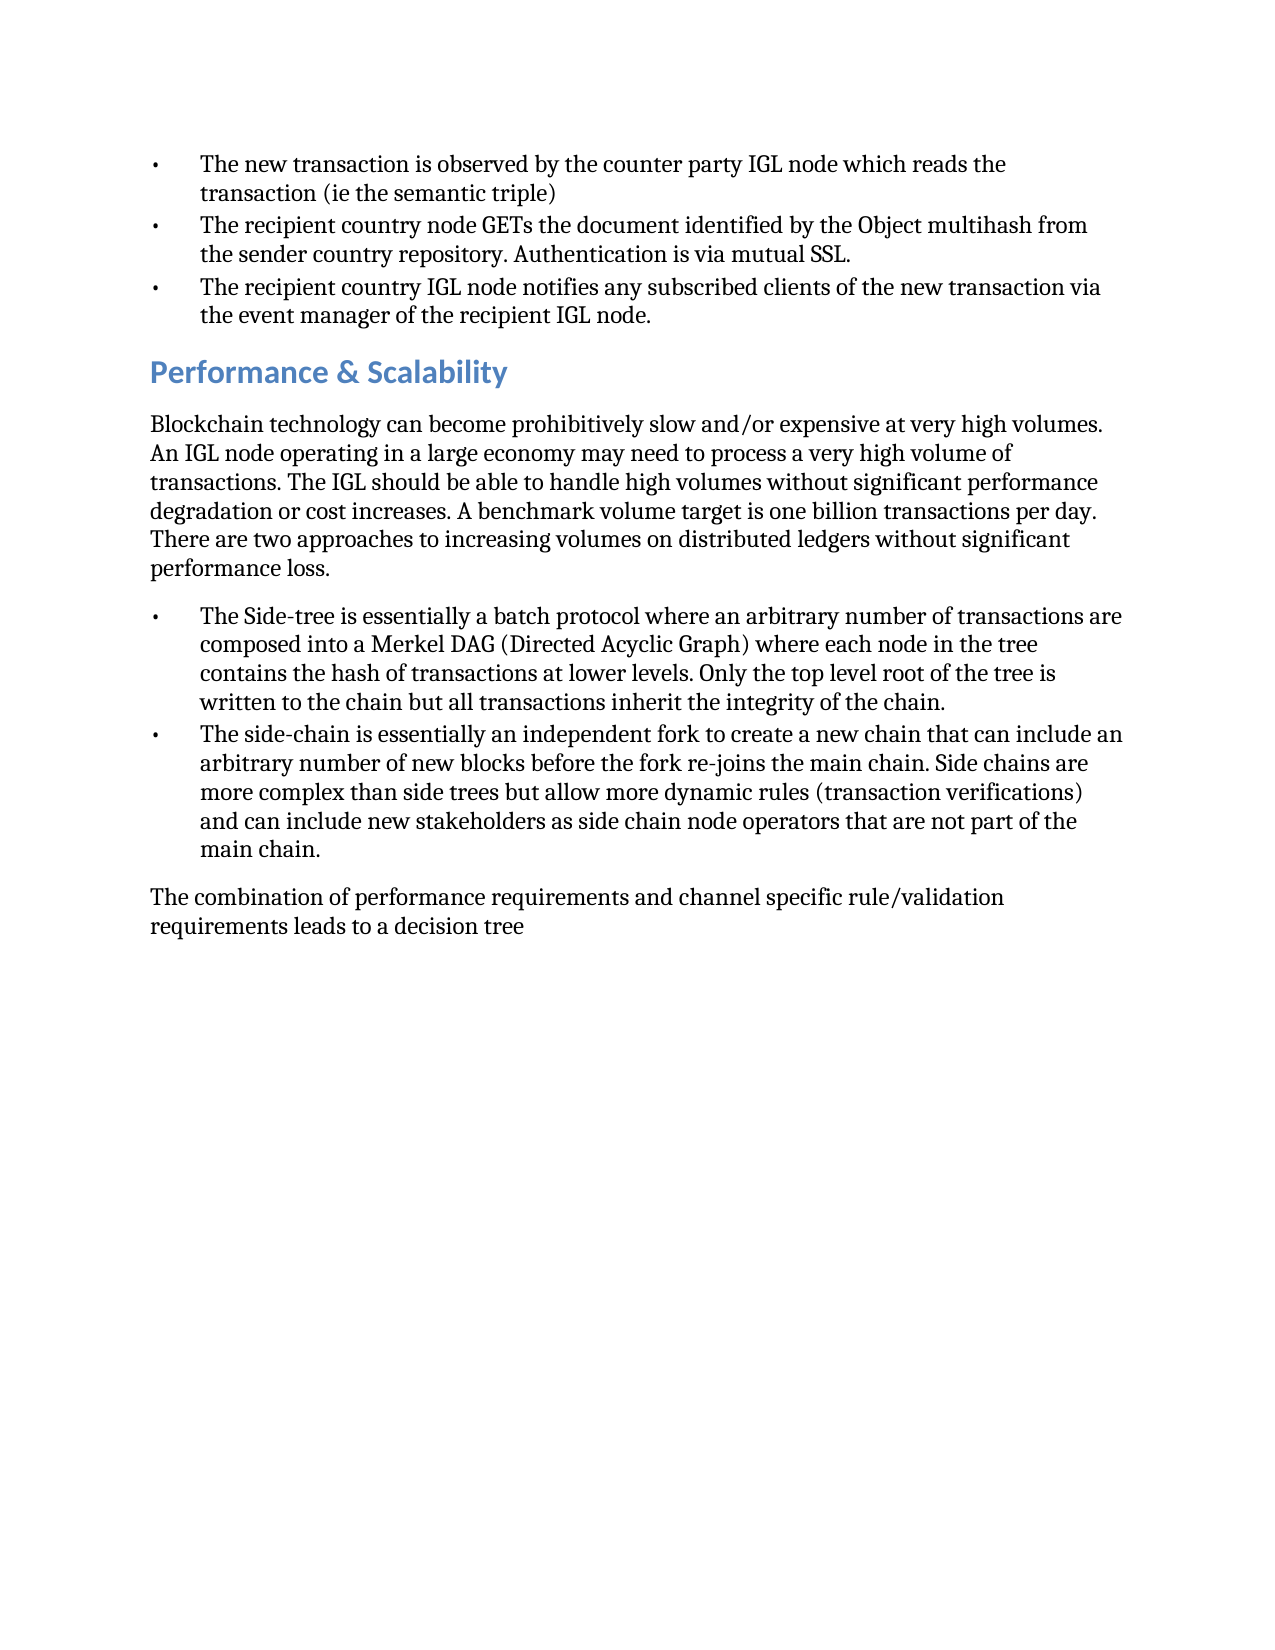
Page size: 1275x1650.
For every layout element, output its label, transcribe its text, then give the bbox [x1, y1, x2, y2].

list The new transaction is observed by the counter party IGL node which reads the transaction (ie the semantic triple) [150, 150, 1125, 207]
text The combination of performance requirements and channel specific rule/validation requirements leads to a decision tree [150, 883, 1125, 940]
list The recipient country IGL node notifies any subscribed clients of the new transaction via the event manager of the recipient IGL node. [150, 272, 1125, 330]
list The side-chain is essentially an independent fork to create a new chain that can include an arbitrary number of new blocks before the fork re-joins the main chain. Side chains are more complex than side trees but allow more dynamic rules (transaction verifications) and can include new stakeholders as side chain node operators that are not part of the main chain. [150, 720, 1125, 864]
list The recipient country node GETs the document identified by the Object multihash from the sender country repository. Authentication is via mutual SSL. [150, 211, 1125, 269]
text Blockchain technology can become prohibitively slow and/or expensive at very high volumes. An IGL node operating in a large economy may need to process a very high volume of transactions. The IGL should be able to handle high volumes without significant performance degradation or cost increases. A benchmark volume target is one billion transactions per day. There are two approaches to increasing volumes on distributed ledgers without significant performance loss. [150, 410, 1125, 583]
subtitle Performance & Scalability [150, 351, 1125, 392]
list The Side-tree is essentially a batch protocol where an arbitrary number of transactions are composed into a Merkel DAG (Directed Acyclic Graph) where each node in the tree contains the hash of transactions at lower levels. Only the top level root of the tree is written to the chain but all transactions inherit the integrity of the chain. [150, 602, 1125, 717]
